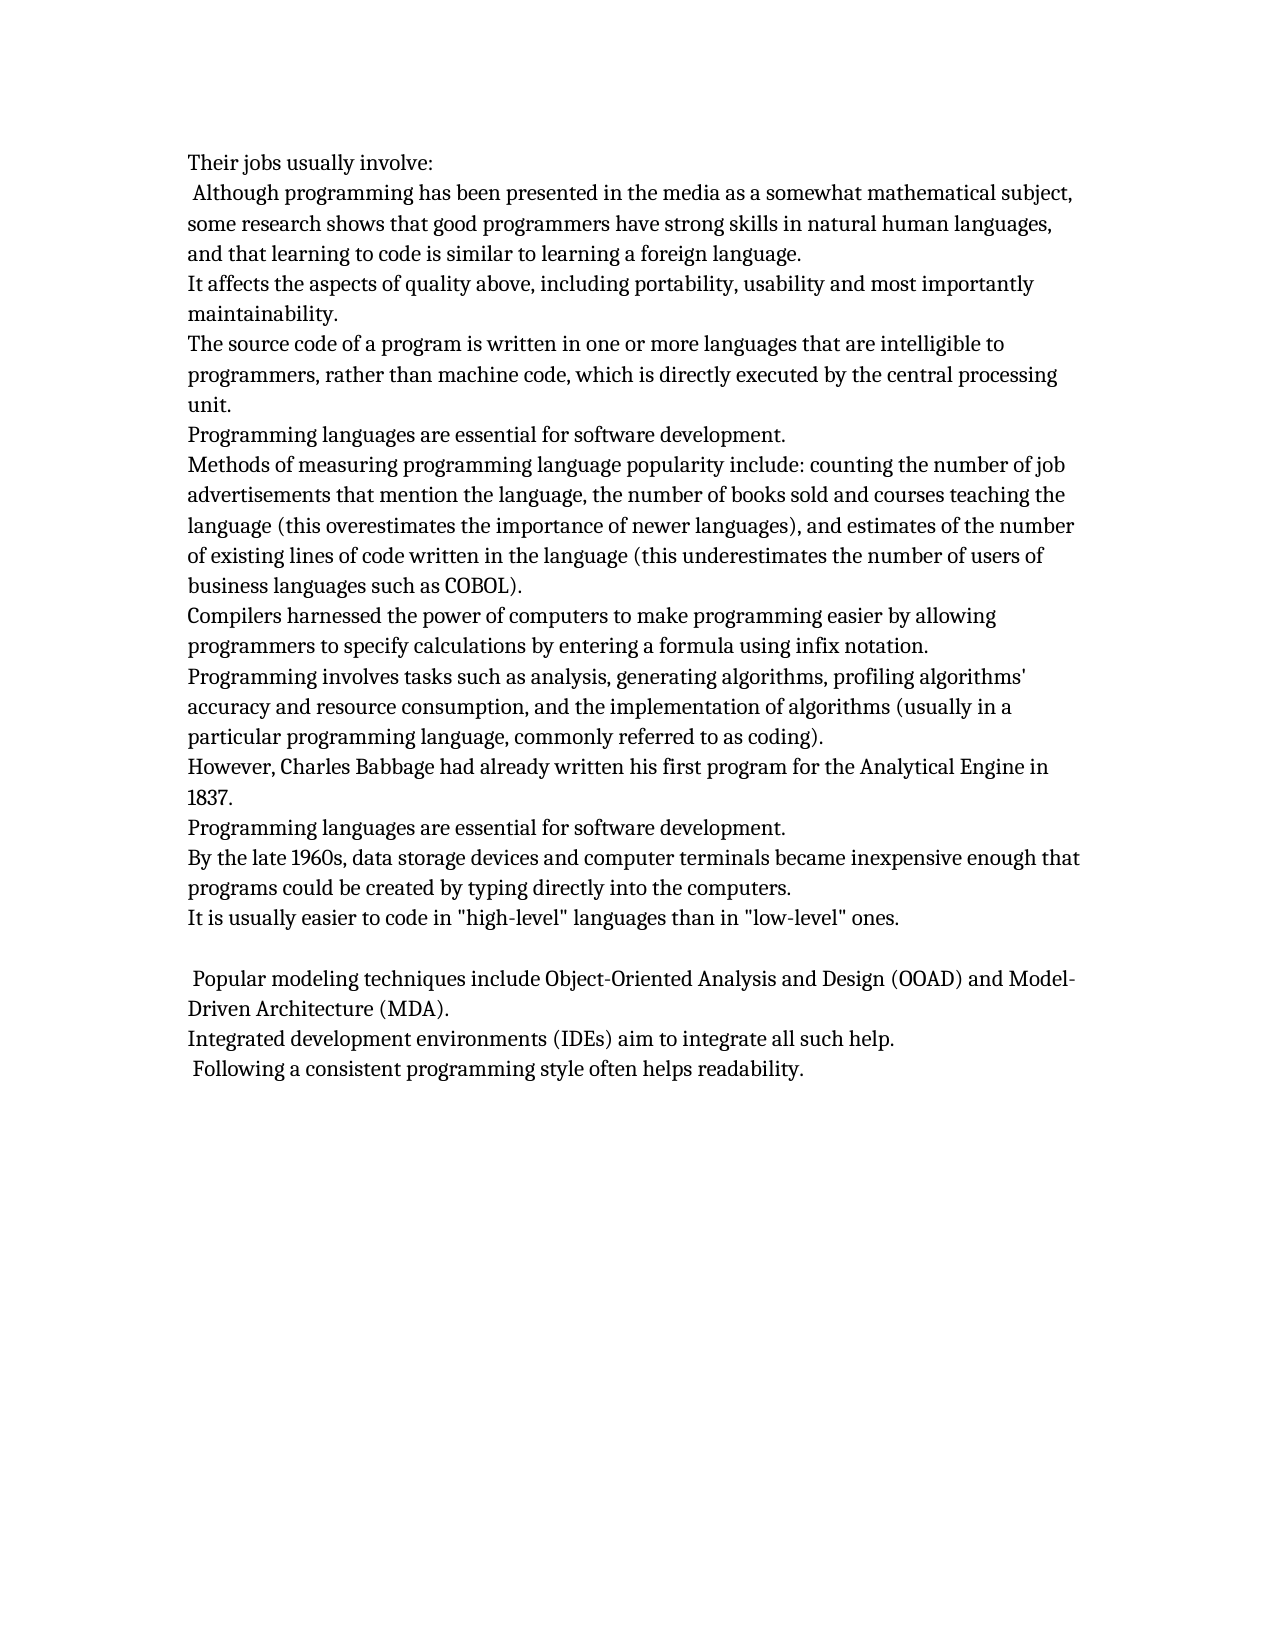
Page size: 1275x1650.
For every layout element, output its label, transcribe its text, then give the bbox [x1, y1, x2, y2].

text Their jobs usually involve: Although programming has been presented in the media as a somewhat mathematical subject, some research shows that good programmers have strong skills in natural human languages, and that learning to code is similar to learning a foreign language. It affects the aspects of quality above, including portability, usability and most importantly maintainability. The source code of a program is written in one or more languages that are intelligible to programmers, rather than machine code, which is directly executed by the central processing unit. Programming languages are essential for software development. Methods of measuring programming language popularity include: counting the number of job advertisements that mention the language, the number of books sold and courses teaching the language (this overestimates the importance of newer languages), and estimates of the number of existing lines of code written in the language (this underestimates the number of users of business languages such as COBOL). Compilers harnessed the power of computers to make programming easier by allowing programmers to specify calculations by entering a formula using infix notation. Programming involves tasks such as analysis, generating algorithms, profiling algorithms' accuracy and resource consumption, and the implementation of algorithms (usually in a particular programming language, commonly referred to as coding). However, Charles Babbage had already written his first program for the Analytical Engine in 1837. Programming languages are essential for software development. By the late 1960s, data storage devices and computer terminals became inexpensive enough that programs could be created by typing directly into the computers. It is usually easier to code in "high-level" languages than in "low-level" ones. Popular modeling techniques include Object-Oriented Analysis and Design (OOAD) and Model-Driven Architecture (MDA). Integrated development environments (IDEs) aim to integrate all such help. Following a consistent programming style often helps readability. [187, 150, 1087, 1083]
